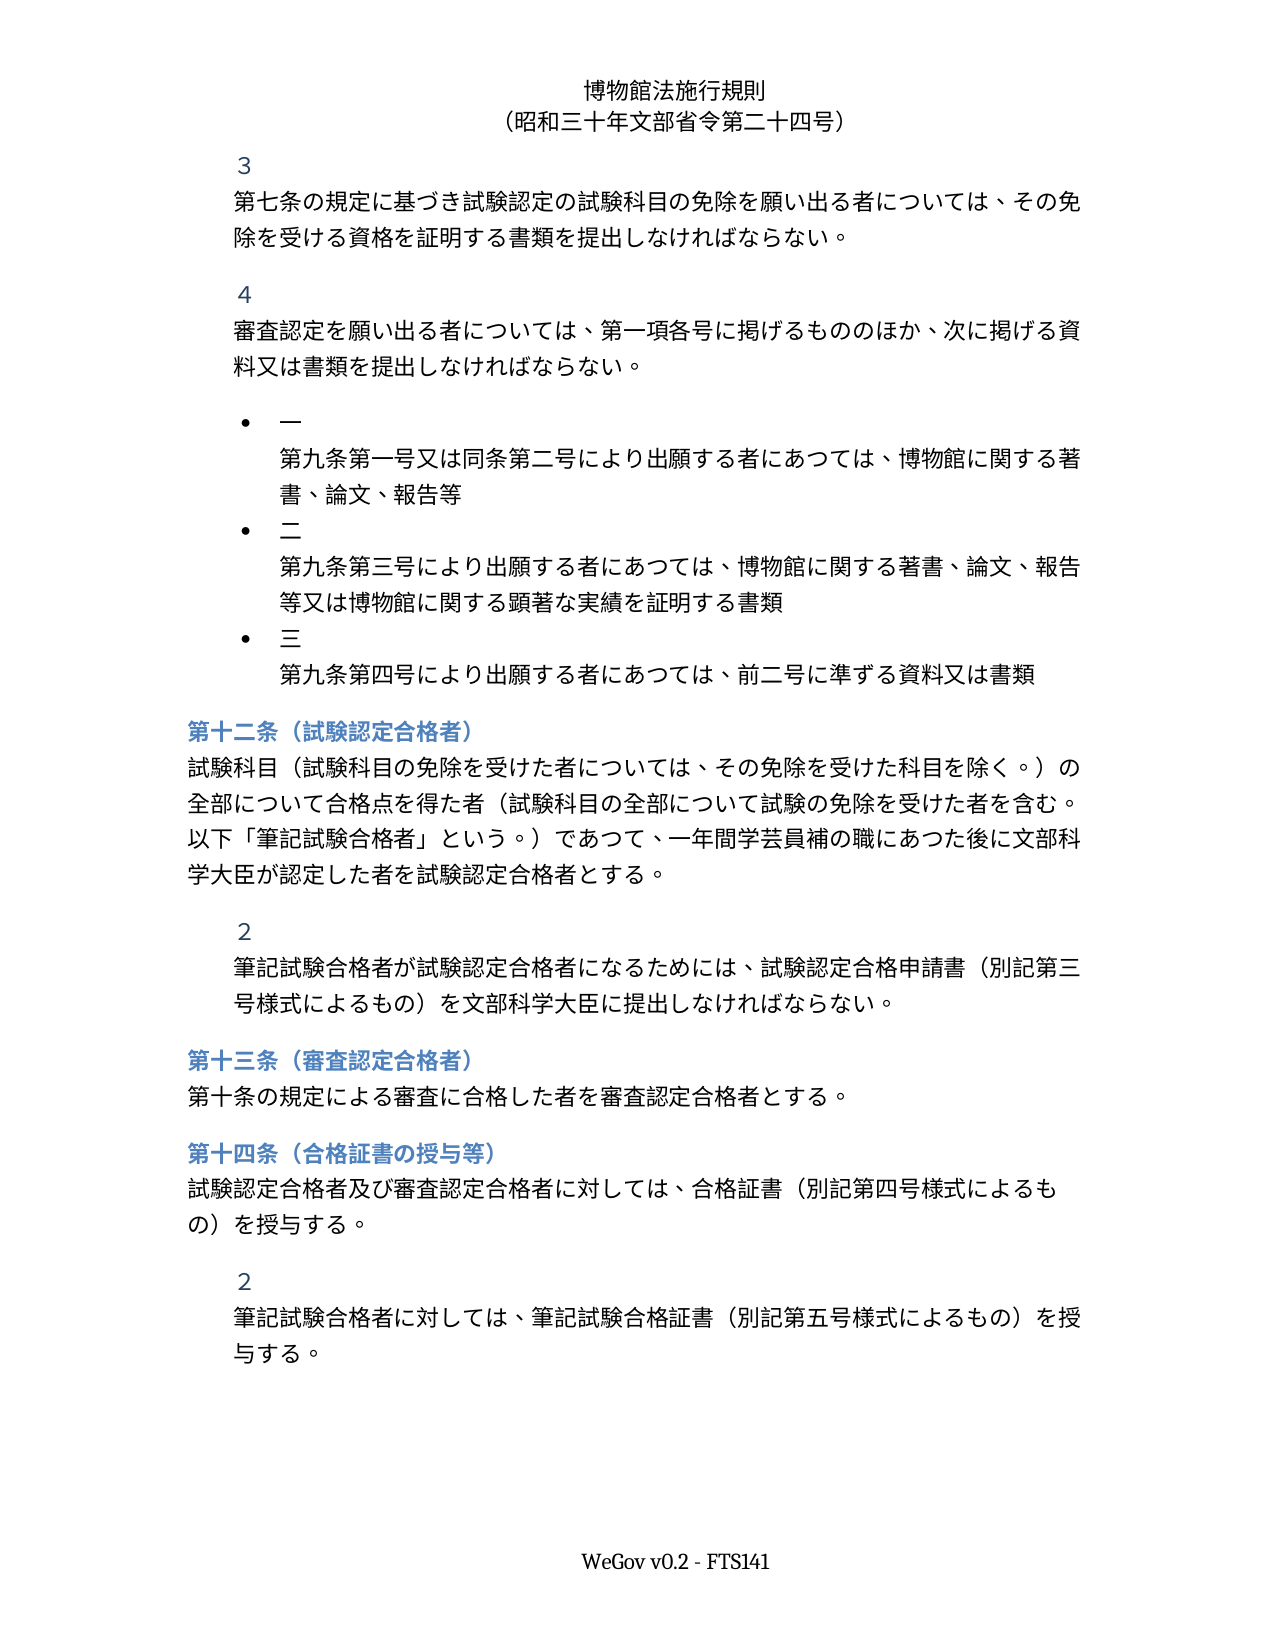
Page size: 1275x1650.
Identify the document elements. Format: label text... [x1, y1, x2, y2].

text 第七条の規定に基づき試験認定の試験科目の免除を願い出る者については、その免除を受ける資格を証明する書類を提出しなければならない。 [233, 186, 1087, 253]
subtitle ４ [233, 279, 1087, 310]
text 筆記試験合格者に対しては、筆記試験合格証書（別記第五号様式によるもの）を授与する。 [233, 1302, 1087, 1369]
subtitle 第十三条（審査認定合格者） [187, 1045, 1087, 1076]
text 筆記試験合格者が試験認定合格者になるためには、試験認定合格申請書（別記第三号様式によるもの）を文部科学大臣に提出しなければならない。 [233, 952, 1087, 1019]
subtitle 第十二条（試験認定合格者） [187, 716, 1087, 747]
text 試験科目（試験科目の免除を受けた者については、その免除を受けた科目を除く。）の全部について合格点を得た者（試験科目の全部について試験の免除を受けた者を含む。以下「筆記試験合格者」という。）であつて、一年間学芸員補の職にあつた後に文部科学大臣が認定した者を試験認定合格者とする。 [187, 752, 1087, 891]
text 試験認定合格者及び審査認定合格者に対しては、合格証書（別記第四号様式によるもの）を授与する。 [187, 1173, 1087, 1241]
list 二 第九条第三号により出願する者にあつては、博物館に関する著書、論文、報告等又は博物館に関する顕著な実績を証明する書類 [242, 515, 1087, 618]
list 三 第九条第四号により出願する者にあつては、前二号に準ずる資料又は書類 [242, 623, 1087, 690]
subtitle ２ [233, 1266, 1087, 1297]
text 第十条の規定による審査に合格した者を審査認定合格者とする。 [187, 1081, 1087, 1112]
list 一 第九条第一号又は同条第二号により出願する者にあつては、博物館に関する著書、論文、報告等 [242, 407, 1087, 510]
text 審査認定を願い出る者については、第一項各号に掲げるもののほか、次に掲げる資料又は書類を提出しなければならない。 [233, 314, 1087, 382]
subtitle ３ [233, 150, 1087, 181]
subtitle 第十四条（合格証書の授与等） [187, 1137, 1087, 1169]
subtitle ２ [233, 916, 1087, 947]
